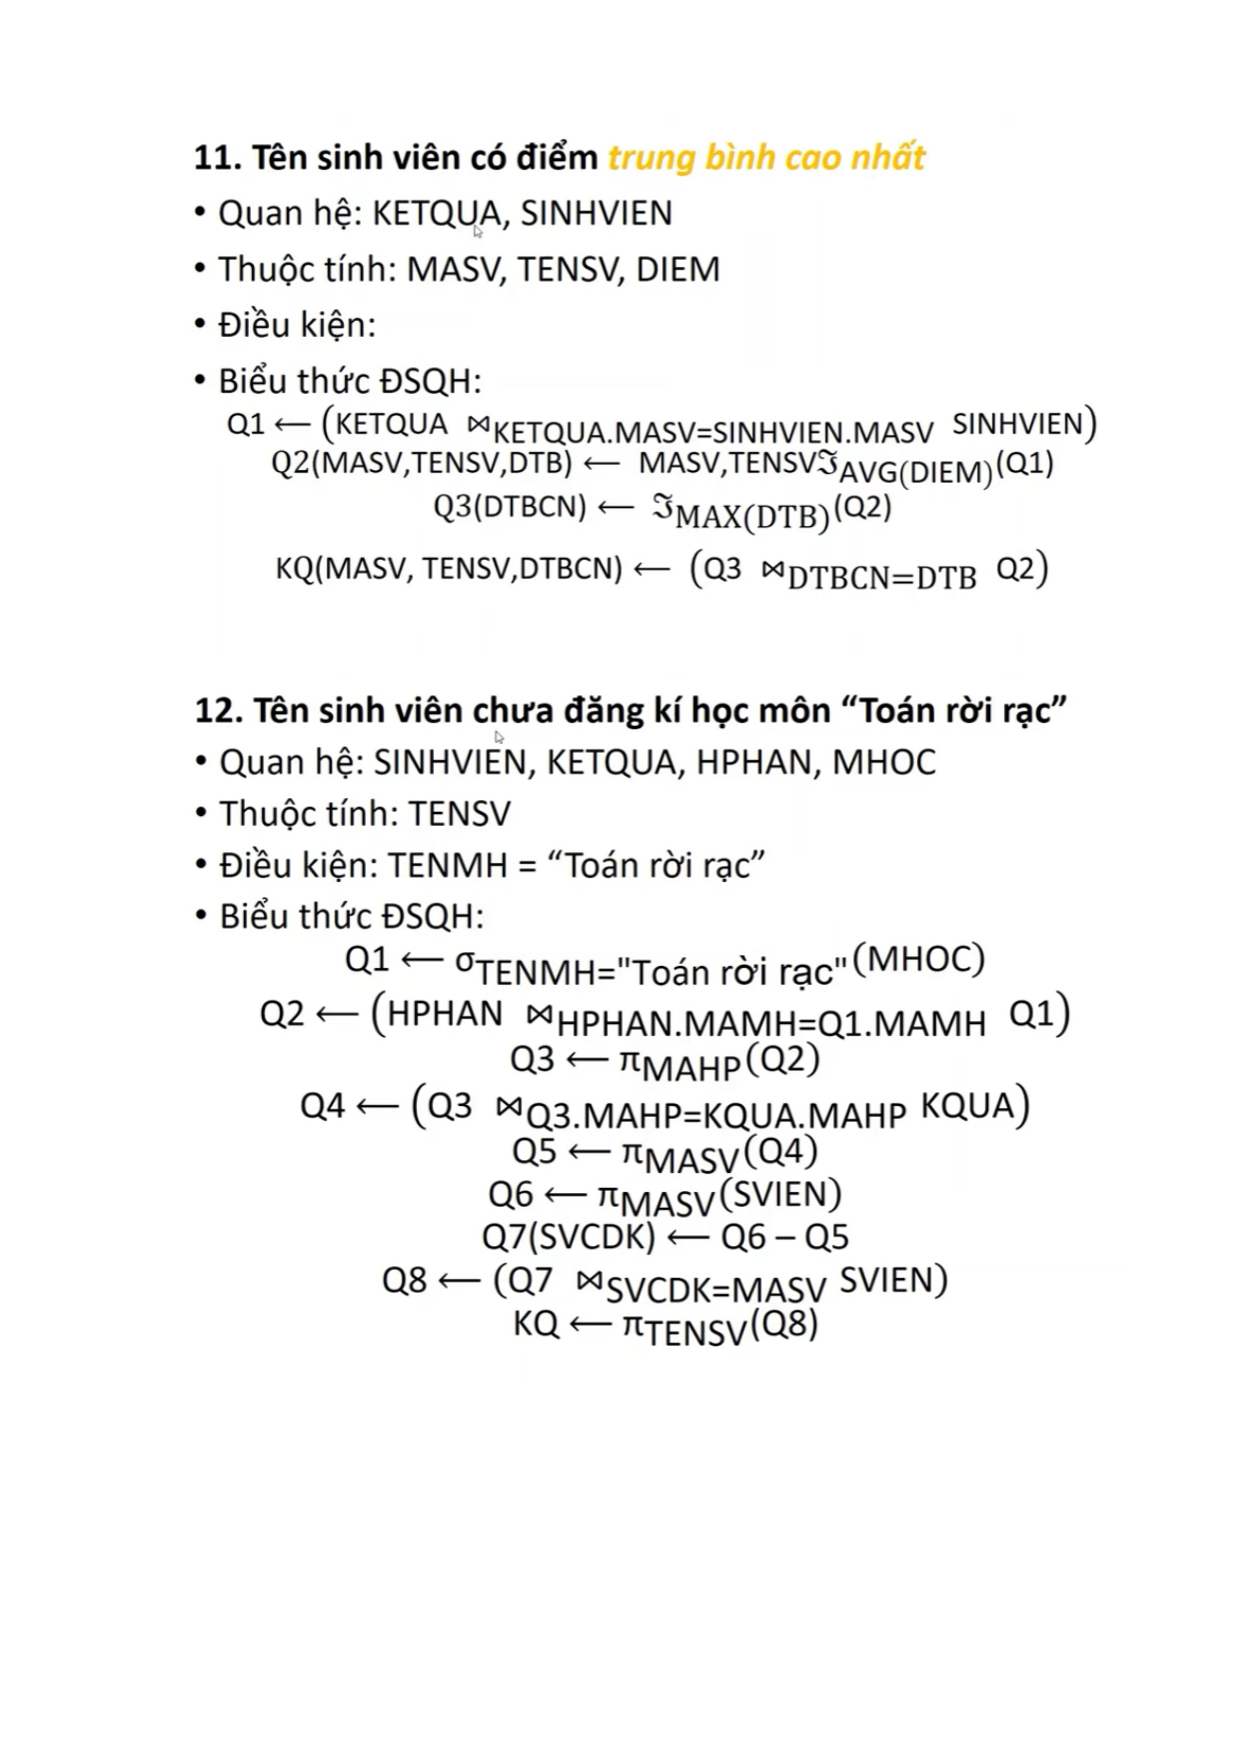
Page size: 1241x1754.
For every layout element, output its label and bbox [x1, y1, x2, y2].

picture [177, 118, 1123, 656]
picture [177, 674, 1123, 1380]
